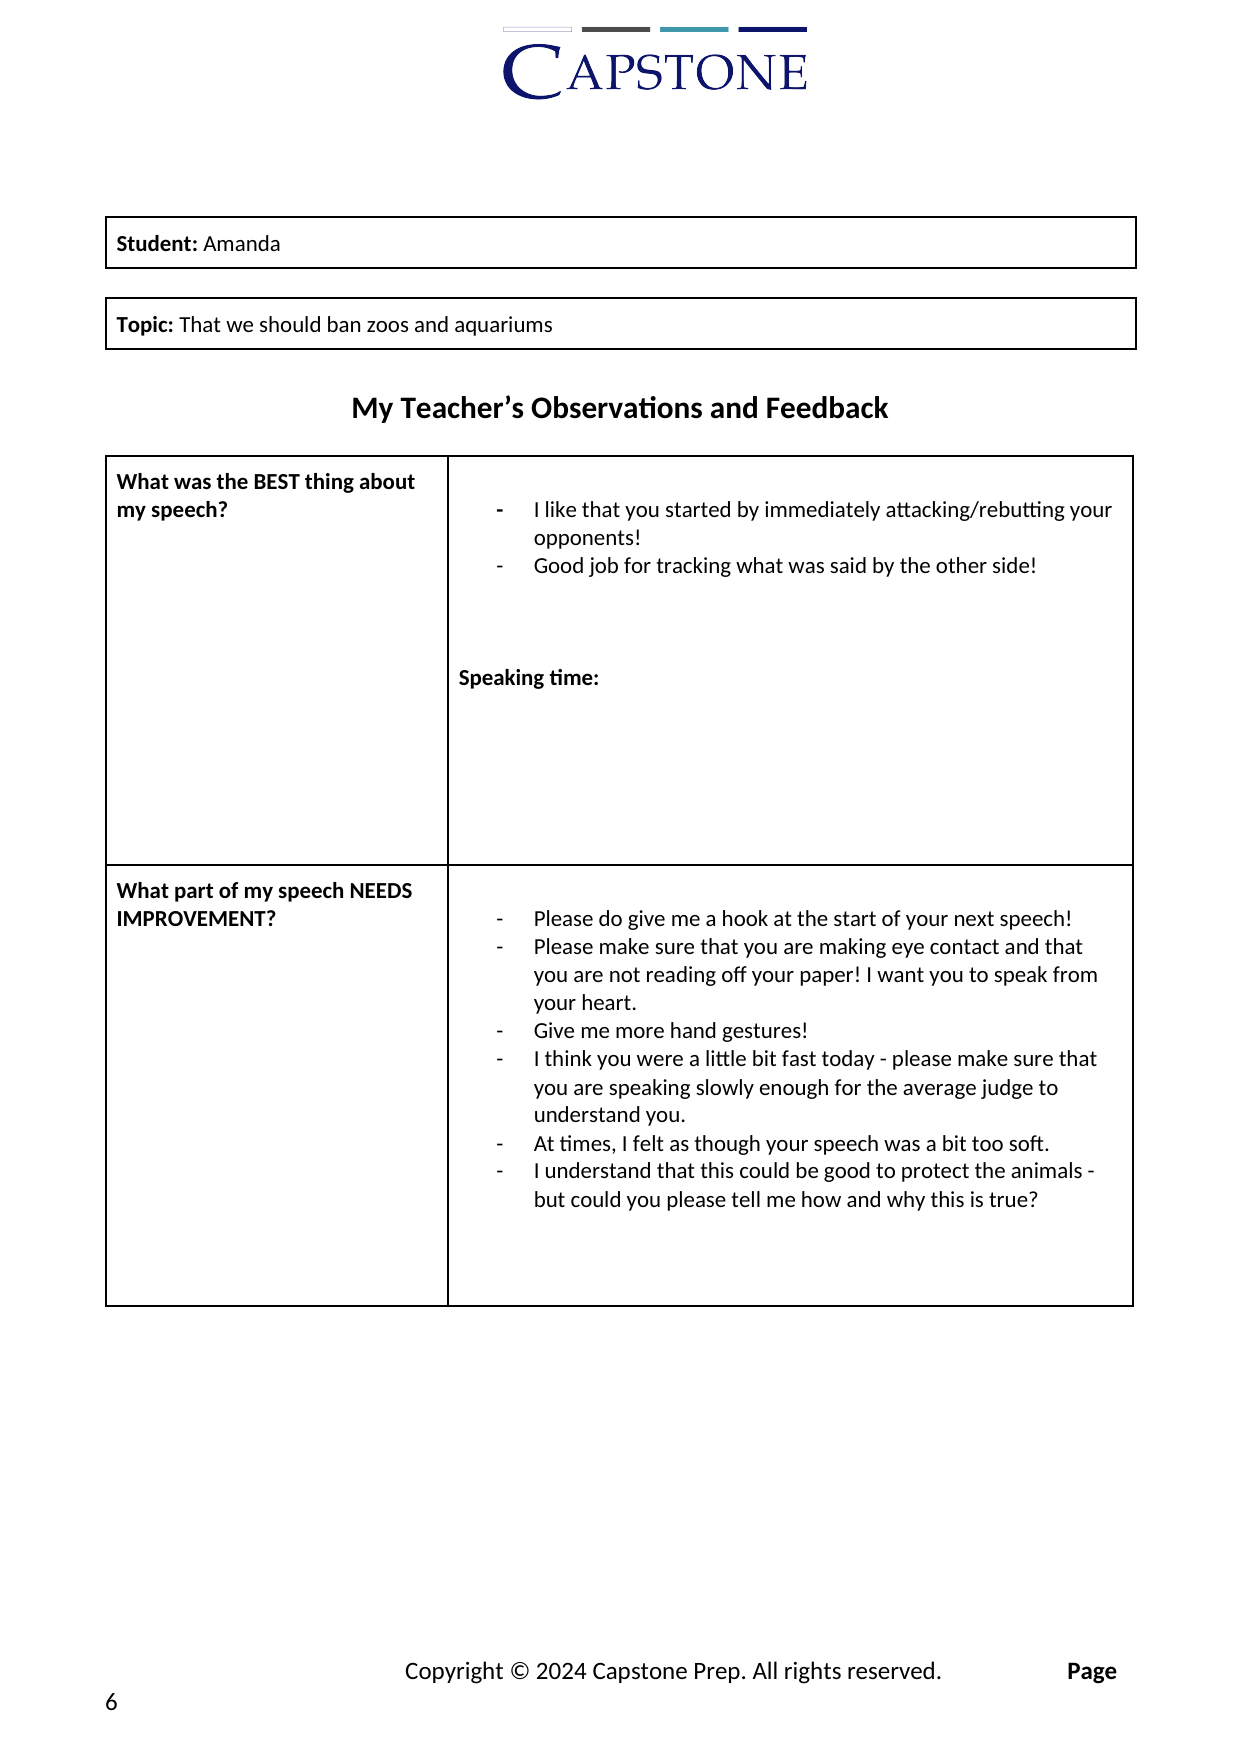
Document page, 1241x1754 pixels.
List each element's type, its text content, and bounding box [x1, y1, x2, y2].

table_header What was the BEST thing about my speech? [107, 457, 447, 864]
table_cell What part of my speech NEEDS IMPROVEMENT? [107, 866, 447, 1304]
table_cell Please do give me a hook at the start of your next speech! Please make sure that you are making eye contact and that you are not reading off your paper! I want you to speak from your heart. Give me more hand gestures! I think you were a little bit fast today - please make sure that you are speaking slowly enough for the average judge to understand you. At times, I felt as though your speech was a bit too soft. I understand that this could be good to protect the animals - but could you please tell me how and why this is true? [449, 866, 1132, 1304]
text My Teacher’s Observations and Feedback [105, 388, 1135, 427]
picture [495, 18, 816, 106]
table_header Topic: That we should ban zoos and aquariums [107, 299, 1135, 348]
table_header I like that you started by immediately attacking/rebutting your opponents! Good job for tracking what was said by the other side! Speaking time: [449, 457, 1132, 864]
table_header Student: Amanda [107, 218, 1135, 267]
